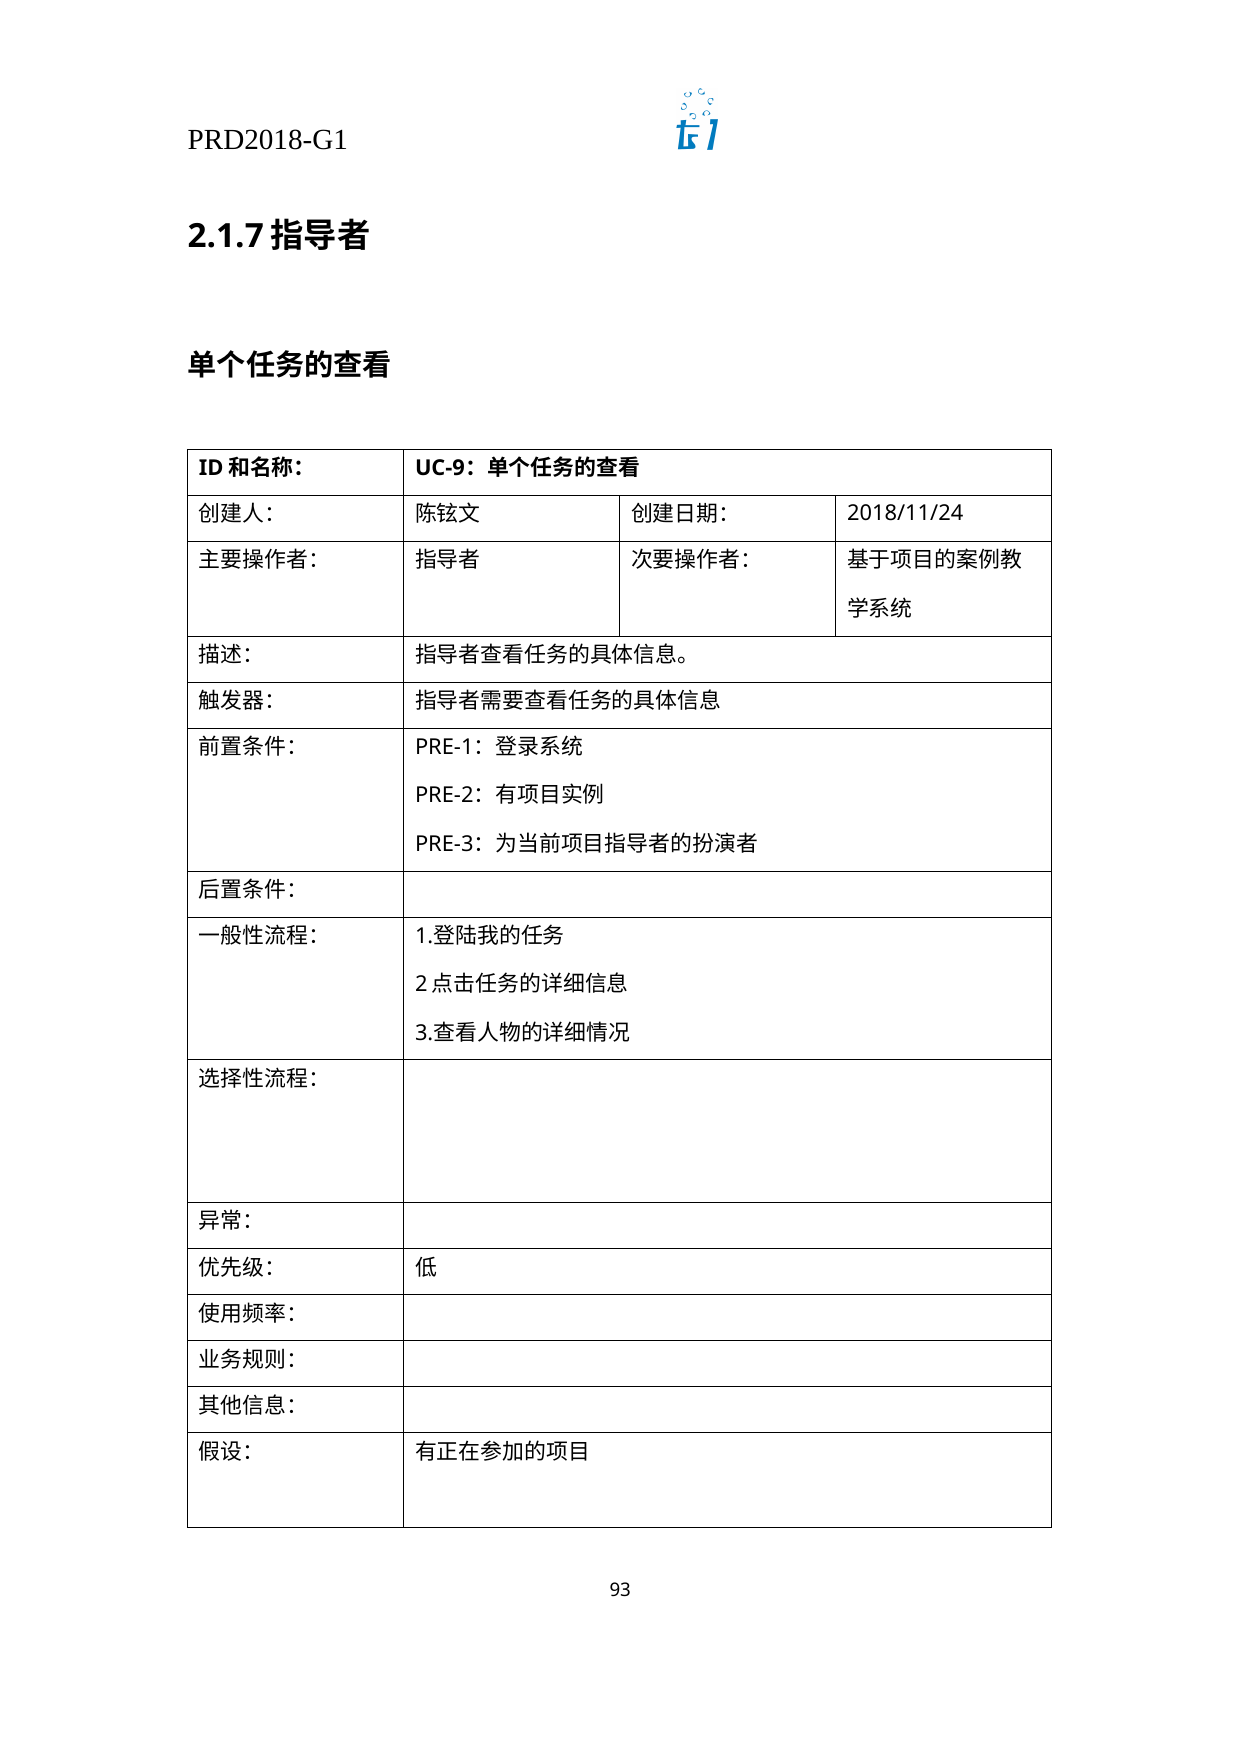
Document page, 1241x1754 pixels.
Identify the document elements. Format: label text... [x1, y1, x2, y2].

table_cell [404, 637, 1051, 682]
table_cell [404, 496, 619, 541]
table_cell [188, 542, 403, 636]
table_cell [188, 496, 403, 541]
subtitle 2.1.7指导者 [187, 201, 1053, 266]
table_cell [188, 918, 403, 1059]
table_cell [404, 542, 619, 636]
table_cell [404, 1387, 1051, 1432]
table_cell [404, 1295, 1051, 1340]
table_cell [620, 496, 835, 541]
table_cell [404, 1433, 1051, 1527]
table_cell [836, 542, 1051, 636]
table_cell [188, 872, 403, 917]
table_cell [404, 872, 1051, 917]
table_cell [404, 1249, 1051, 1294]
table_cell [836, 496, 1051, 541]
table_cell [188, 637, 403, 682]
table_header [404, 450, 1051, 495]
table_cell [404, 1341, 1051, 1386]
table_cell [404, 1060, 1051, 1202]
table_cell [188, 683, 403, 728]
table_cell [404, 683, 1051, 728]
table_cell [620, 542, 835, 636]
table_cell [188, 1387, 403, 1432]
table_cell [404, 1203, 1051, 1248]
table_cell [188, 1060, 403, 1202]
subtitle 单个任务的查看 [187, 330, 1053, 395]
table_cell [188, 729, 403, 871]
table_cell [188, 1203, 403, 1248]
picture [676, 88, 719, 150]
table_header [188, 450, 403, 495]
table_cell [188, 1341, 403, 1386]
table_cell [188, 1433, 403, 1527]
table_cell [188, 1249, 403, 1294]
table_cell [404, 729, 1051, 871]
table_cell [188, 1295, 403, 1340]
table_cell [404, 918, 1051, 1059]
